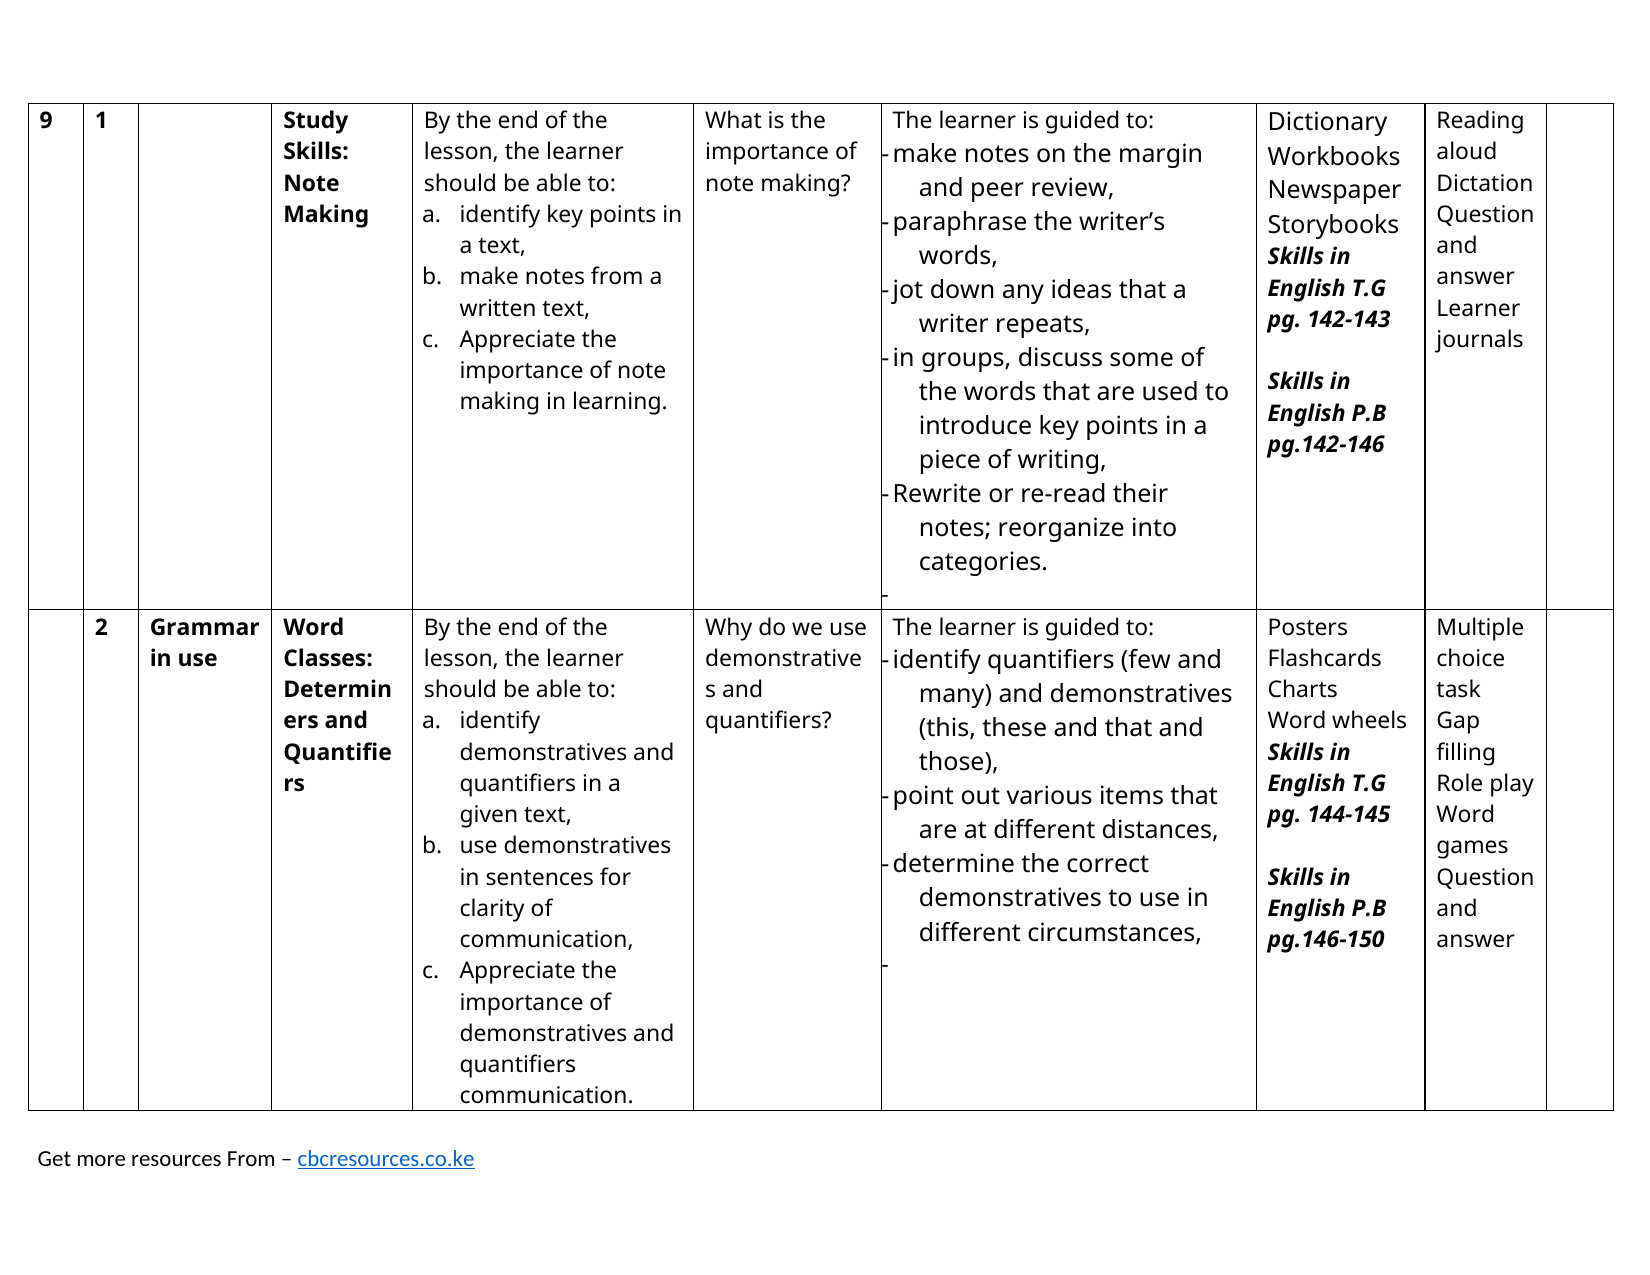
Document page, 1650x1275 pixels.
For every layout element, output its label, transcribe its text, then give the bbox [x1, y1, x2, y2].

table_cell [1257, 610, 1424, 1110]
table_cell [29, 610, 83, 1110]
table_cell What is the importance of note making? [694, 104, 881, 609]
table_cell [139, 104, 271, 609]
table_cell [1426, 610, 1546, 1110]
table_cell Why do we use demonstratives and quantifiers? [694, 610, 881, 1110]
table_cell [1547, 104, 1613, 609]
table_cell 1 [84, 104, 138, 609]
table_cell Grammar in use [139, 610, 271, 1110]
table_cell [272, 610, 412, 1110]
table_cell The learner is guided to: make notes on the margin and peer review, paraphrase the writer’s words, jot down any ideas that a writer repeats, in groups, discuss some of the words that are used to introduce key points in a piece of writing, Rewrite or re-read their notes; reorganize into categories. [882, 104, 1256, 609]
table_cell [1257, 104, 1424, 609]
table_cell [1547, 610, 1613, 1110]
table_cell 9 [29, 104, 83, 609]
table_cell 2 [84, 610, 138, 1110]
table_cell The learner is guided to: identify quantifiers (few and many) and demonstratives (this, these and that and those), point out various items that are at different distances, determine the correct demonstratives to use in different circumstances, [882, 610, 1256, 1110]
table_cell By the end of the lesson, the learner should be able to: identify key points in a text, make notes from a written text, Appreciate the importance of note making in learning. [413, 104, 693, 609]
table_cell By the end of the lesson, the learner should be able to: identify demonstratives and quantifiers in a given text, use demonstratives in sentences for clarity of communication, Appreciate the importance of demonstratives and quantifiers communication. [413, 610, 693, 1110]
table_cell Study Skills: Note Making [272, 104, 412, 609]
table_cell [1426, 104, 1546, 609]
